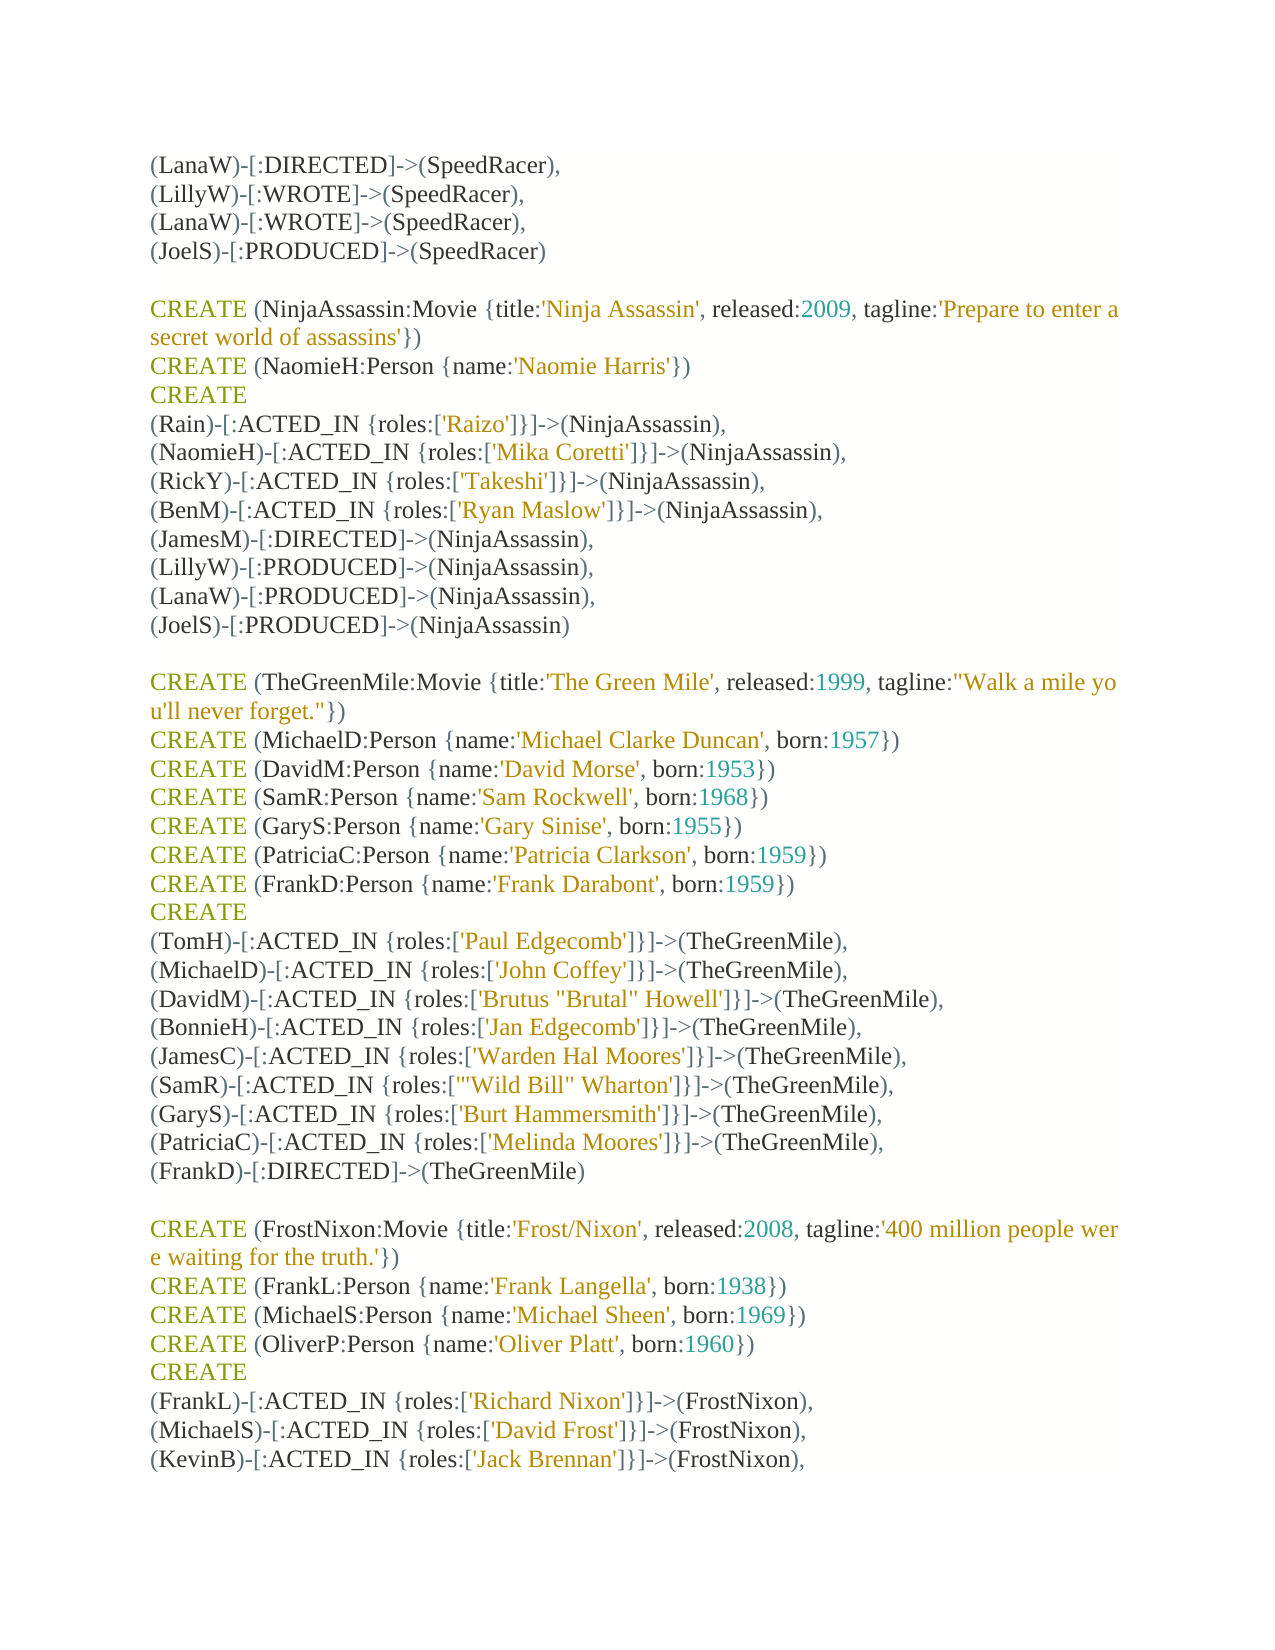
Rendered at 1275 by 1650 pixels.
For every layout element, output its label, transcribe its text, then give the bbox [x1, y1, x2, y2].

text (LanaW)-[:DIRECTED]->(SpeedRacer), [150, 150, 1125, 179]
text (PatriciaC)-[:ACTED_IN {roles:['Melinda Moores']}]->(TheGreenMile), [150, 1127, 1125, 1156]
text CREATE (NaomieH:Person {name:'Naomie Harris'}) [150, 351, 1125, 380]
text (BonnieH)-[:ACTED_IN {roles:['Jan Edgecomb']}]->(TheGreenMile), [150, 1012, 1125, 1041]
text CREATE (DavidM:Person {name:'David Morse', born:1953}) [150, 754, 1125, 782]
text (JoelS)-[:PRODUCED]->(SpeedRacer) [150, 236, 1125, 265]
text (LillyW)-[:WROTE]->(SpeedRacer), [150, 179, 1125, 207]
text CREATE (SamR:Person {name:'Sam Rockwell', born:1968}) [150, 782, 1125, 811]
text (GaryS)-[:ACTED_IN {roles:['Burt Hammersmith']}]->(TheGreenMile), [150, 1099, 1125, 1127]
text CREATE (FrankL:Person {name:'Frank Langella', born:1938}) [150, 1271, 1125, 1300]
text (SamR)-[:ACTED_IN {roles:['"Wild Bill" Wharton']}]->(TheGreenMile), [150, 1070, 1125, 1099]
text CREATE [150, 897, 1125, 926]
text (LillyW)-[:PRODUCED]->(NinjaAssassin), [150, 552, 1125, 581]
text (FrankL)-[:ACTED_IN {roles:['Richard Nixon']}]->(FrostNixon), [150, 1386, 1125, 1415]
text CREATE (OliverP:Person {name:'Oliver Platt', born:1960}) [150, 1329, 1125, 1357]
text (KevinB)-[:ACTED_IN {roles:['Jack Brennan']}]->(FrostNixon), [150, 1444, 1125, 1472]
text CREATE [150, 380, 1125, 409]
text (JamesM)-[:DIRECTED]->(NinjaAssassin), [150, 524, 1125, 552]
text (MichaelS)-[:ACTED_IN {roles:['David Frost']}]->(FrostNixon), [150, 1415, 1125, 1444]
text CREATE (GaryS:Person {name:'Gary Sinise', born:1955}) [150, 811, 1125, 840]
text CREATE [150, 1357, 1125, 1386]
text (LanaW)-[:PRODUCED]->(NinjaAssassin), [150, 581, 1125, 610]
text CREATE (MichaelS:Person {name:'Michael Sheen', born:1969}) [150, 1300, 1125, 1329]
text (TomH)-[:ACTED_IN {roles:['Paul Edgecomb']}]->(TheGreenMile), [150, 926, 1125, 955]
text (MichaelD)-[:ACTED_IN {roles:['John Coffey']}]->(TheGreenMile), [150, 955, 1125, 984]
text (RickY)-[:ACTED_IN {roles:['Takeshi']}]->(NinjaAssassin), [150, 466, 1125, 495]
text (LanaW)-[:WROTE]->(SpeedRacer), [150, 207, 1125, 236]
text CREATE (FrostNixon:Movie {title:'Frost/Nixon', released:2008, tagline:'400 million people were waiting for the truth.'}) [150, 1214, 1125, 1271]
text (JamesC)-[:ACTED_IN {roles:['Warden Hal Moores']}]->(TheGreenMile), [150, 1041, 1125, 1070]
text (FrankD)-[:DIRECTED]->(TheGreenMile) [150, 1156, 1125, 1185]
text (NaomieH)-[:ACTED_IN {roles:['Mika Coretti']}]->(NinjaAssassin), [150, 437, 1125, 466]
text CREATE (NinjaAssassin:Movie {title:'Ninja Assassin', released:2009, tagline:'Prepare to enter a secret world of assassins'}) [150, 294, 1125, 351]
text (Rain)-[:ACTED_IN {roles:['Raizo']}]->(NinjaAssassin), [150, 409, 1125, 437]
text (DavidM)-[:ACTED_IN {roles:['Brutus "Brutal" Howell']}]->(TheGreenMile), [150, 984, 1125, 1012]
text (JoelS)-[:PRODUCED]->(NinjaAssassin) [150, 610, 1125, 639]
text CREATE (PatriciaC:Person {name:'Patricia Clarkson', born:1959}) [150, 840, 1125, 869]
text CREATE (FrankD:Person {name:'Frank Darabont', born:1959}) [150, 869, 1125, 897]
text (BenM)-[:ACTED_IN {roles:['Ryan Maslow']}]->(NinjaAssassin), [150, 495, 1125, 524]
text CREATE (MichaelD:Person {name:'Michael Clarke Duncan', born:1957}) [150, 725, 1125, 754]
text CREATE (TheGreenMile:Movie {title:'The Green Mile', released:1999, tagline:"Walk a mile you'll never forget."}) [150, 667, 1125, 725]
